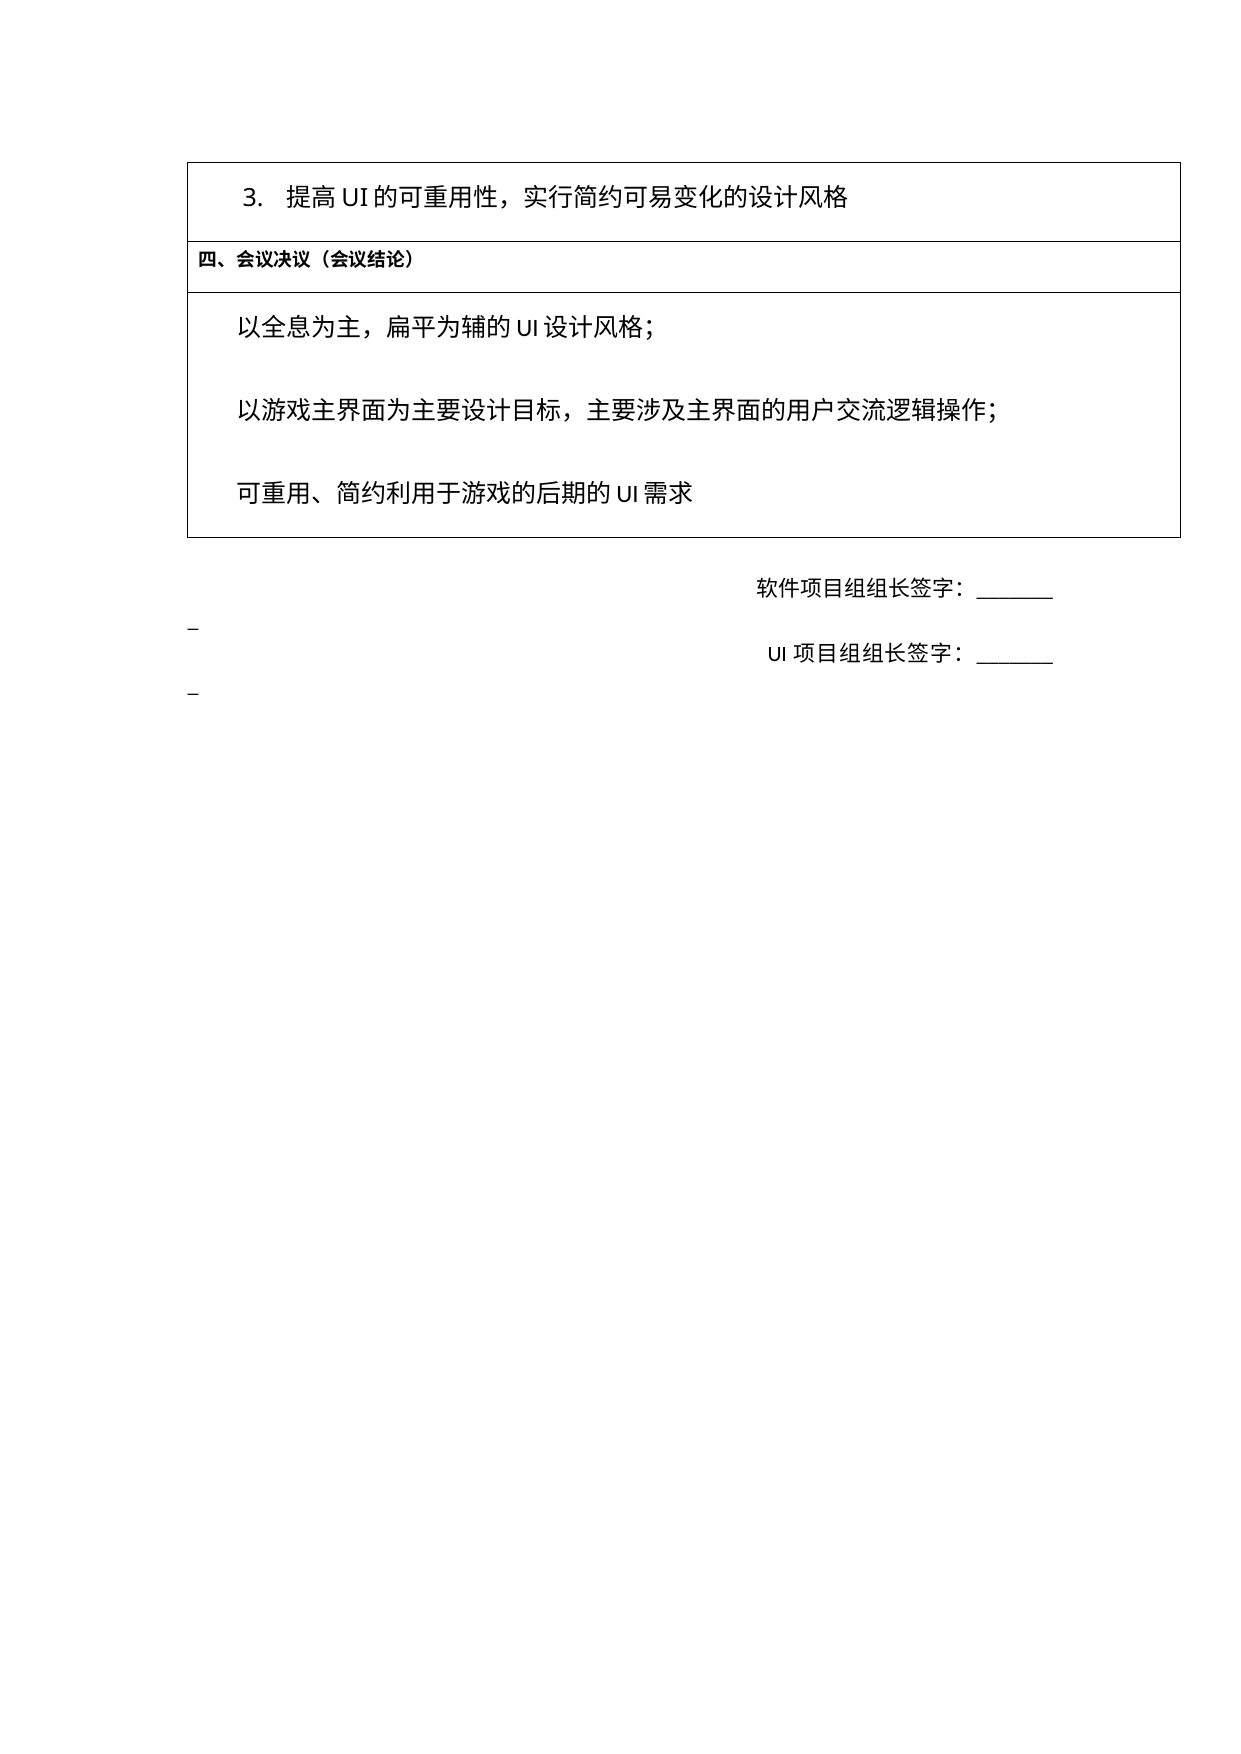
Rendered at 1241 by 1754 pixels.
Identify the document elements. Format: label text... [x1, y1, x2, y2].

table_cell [188, 163, 1180, 241]
table_cell 四、会议决议（会议结论） [188, 242, 1180, 292]
text UI 项目组组长签字：________ [187, 636, 1053, 701]
text 软件项目组组长签字：________ [187, 571, 1053, 636]
table_cell 以全息为主，扁平为辅的UI设计风格； 以游戏主界面为主要设计目标，主要涉及主界面的用户交流逻辑操作； 可重用、简约利用于游戏的后期的UI需求 [188, 293, 1180, 537]
